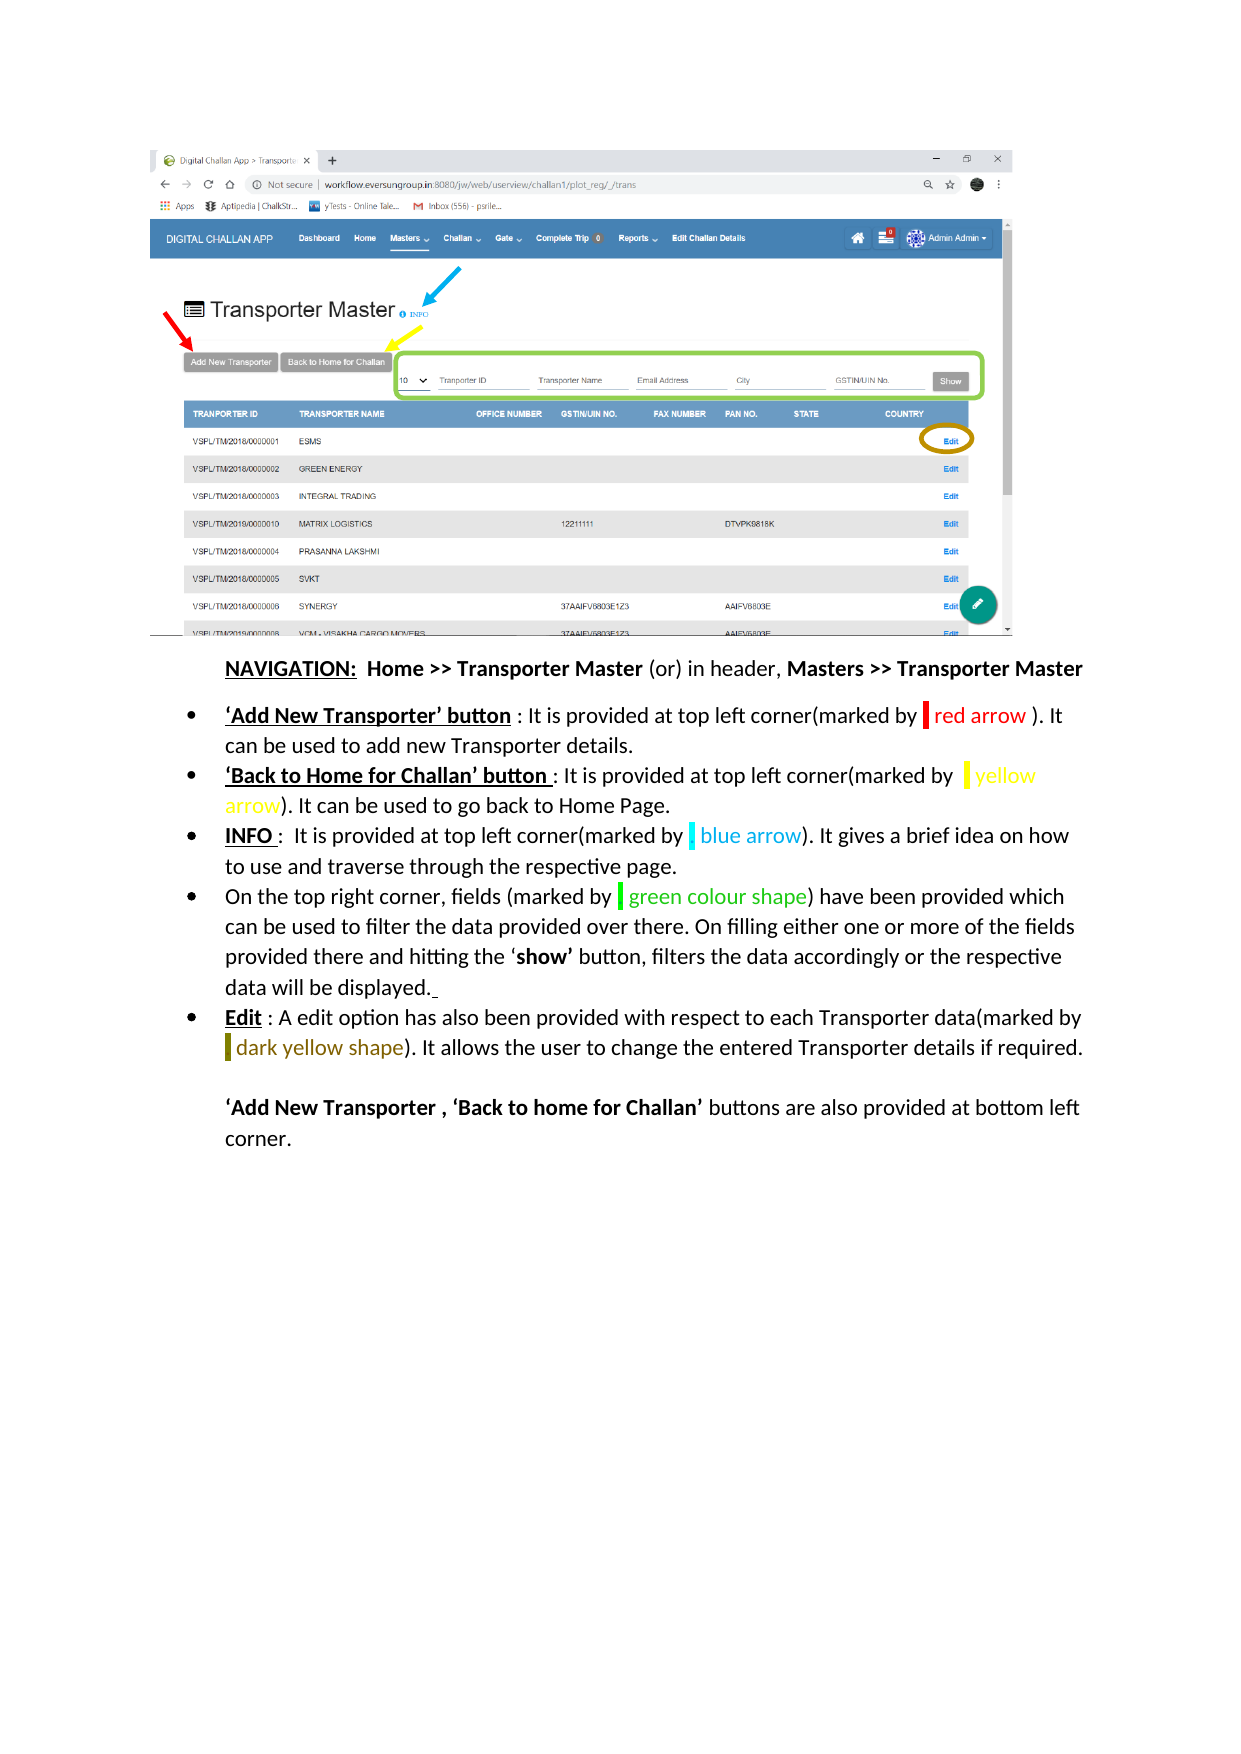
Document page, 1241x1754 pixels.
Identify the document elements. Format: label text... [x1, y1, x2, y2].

picture [150, 150, 1013, 636]
list ‘Add New Transporter’ button : It is provided at top left corner(marked by . red arrow ). It can be used to add new Transporter details. [187, 701, 1090, 759]
list ‘Back to Home for Challan’ button : It is provided at top left corner(marked by . yellow arrow). It can be used to go back to Home Page. [187, 761, 1090, 819]
list ‘Add New Transporter , ‘Back to home for Challan’ buttons are also provided at bottom left corner. [225, 1093, 1090, 1152]
text NAVIGATION: Home >> Transporter Master (or) in header, Masters >> Transporter Master [150, 654, 1090, 682]
list On the top right corner, fields (marked by . green colour shape) have been provided which can be used to filter the data provided over there. On filling either one or more of the fields provided there and hitting the ‘show’ button, filters the data accordingly or the respective data will be displayed. [187, 882, 1090, 1001]
list INFO : It is provided at top left corner(marked by . blue arrow). It gives a brief idea on how to use and traverse through the respective page. [187, 822, 1090, 880]
list Edit : A edit option has also been provided with respect to each Transporter data(marked by . dark yellow shape). It allows the user to change the entered Transporter details if required. [187, 1003, 1090, 1061]
